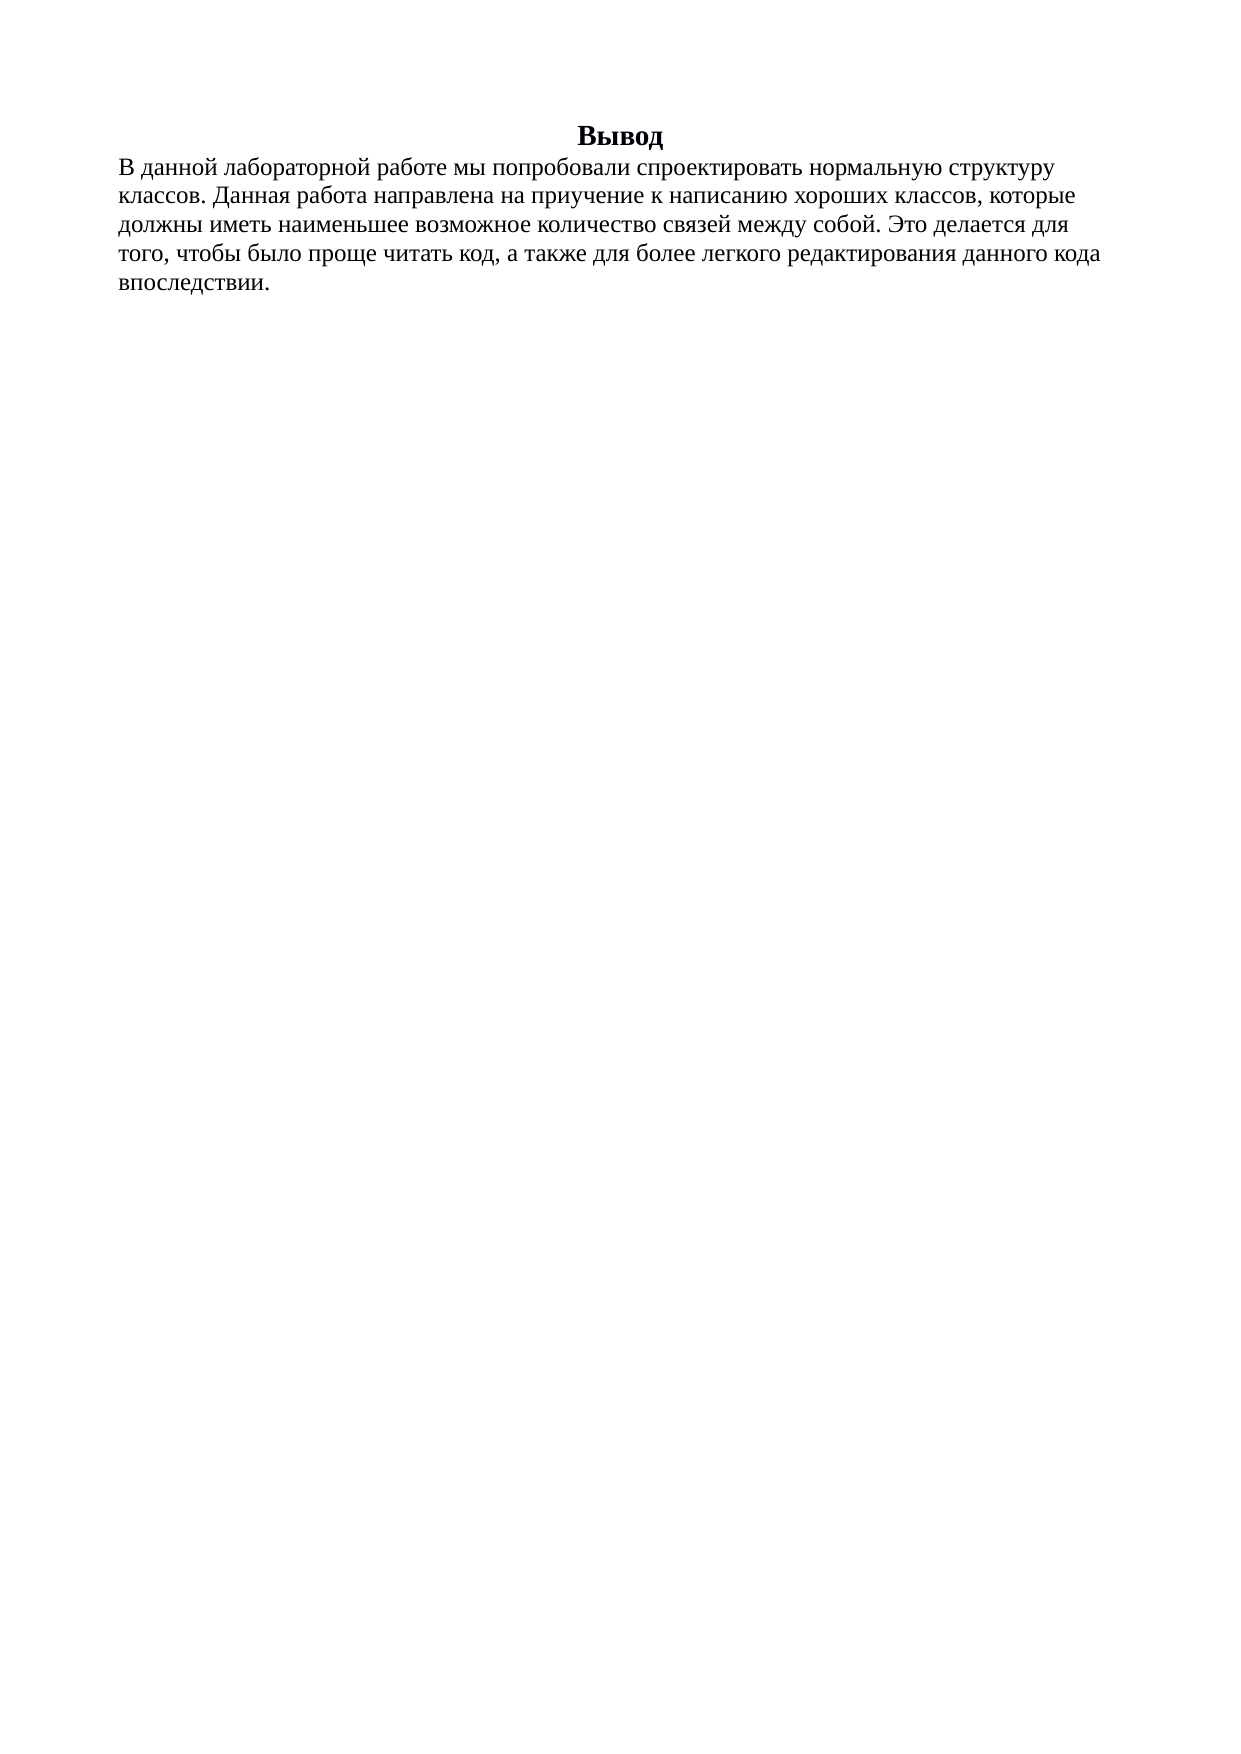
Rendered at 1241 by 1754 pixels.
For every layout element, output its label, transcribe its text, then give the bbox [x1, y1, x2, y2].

text В данной лабораторной работе мы попробовали спроектировать нормальную структуру классов. Данная работа направлена на приучение к написанию хороших классов, которые должны иметь наименьшее возможное количество связей между собой. Это делается для того, чтобы было проще читать код, а также для более легкого редактирования данного кода впоследствии. [118, 152, 1122, 295]
text Вывод [118, 118, 1122, 152]
